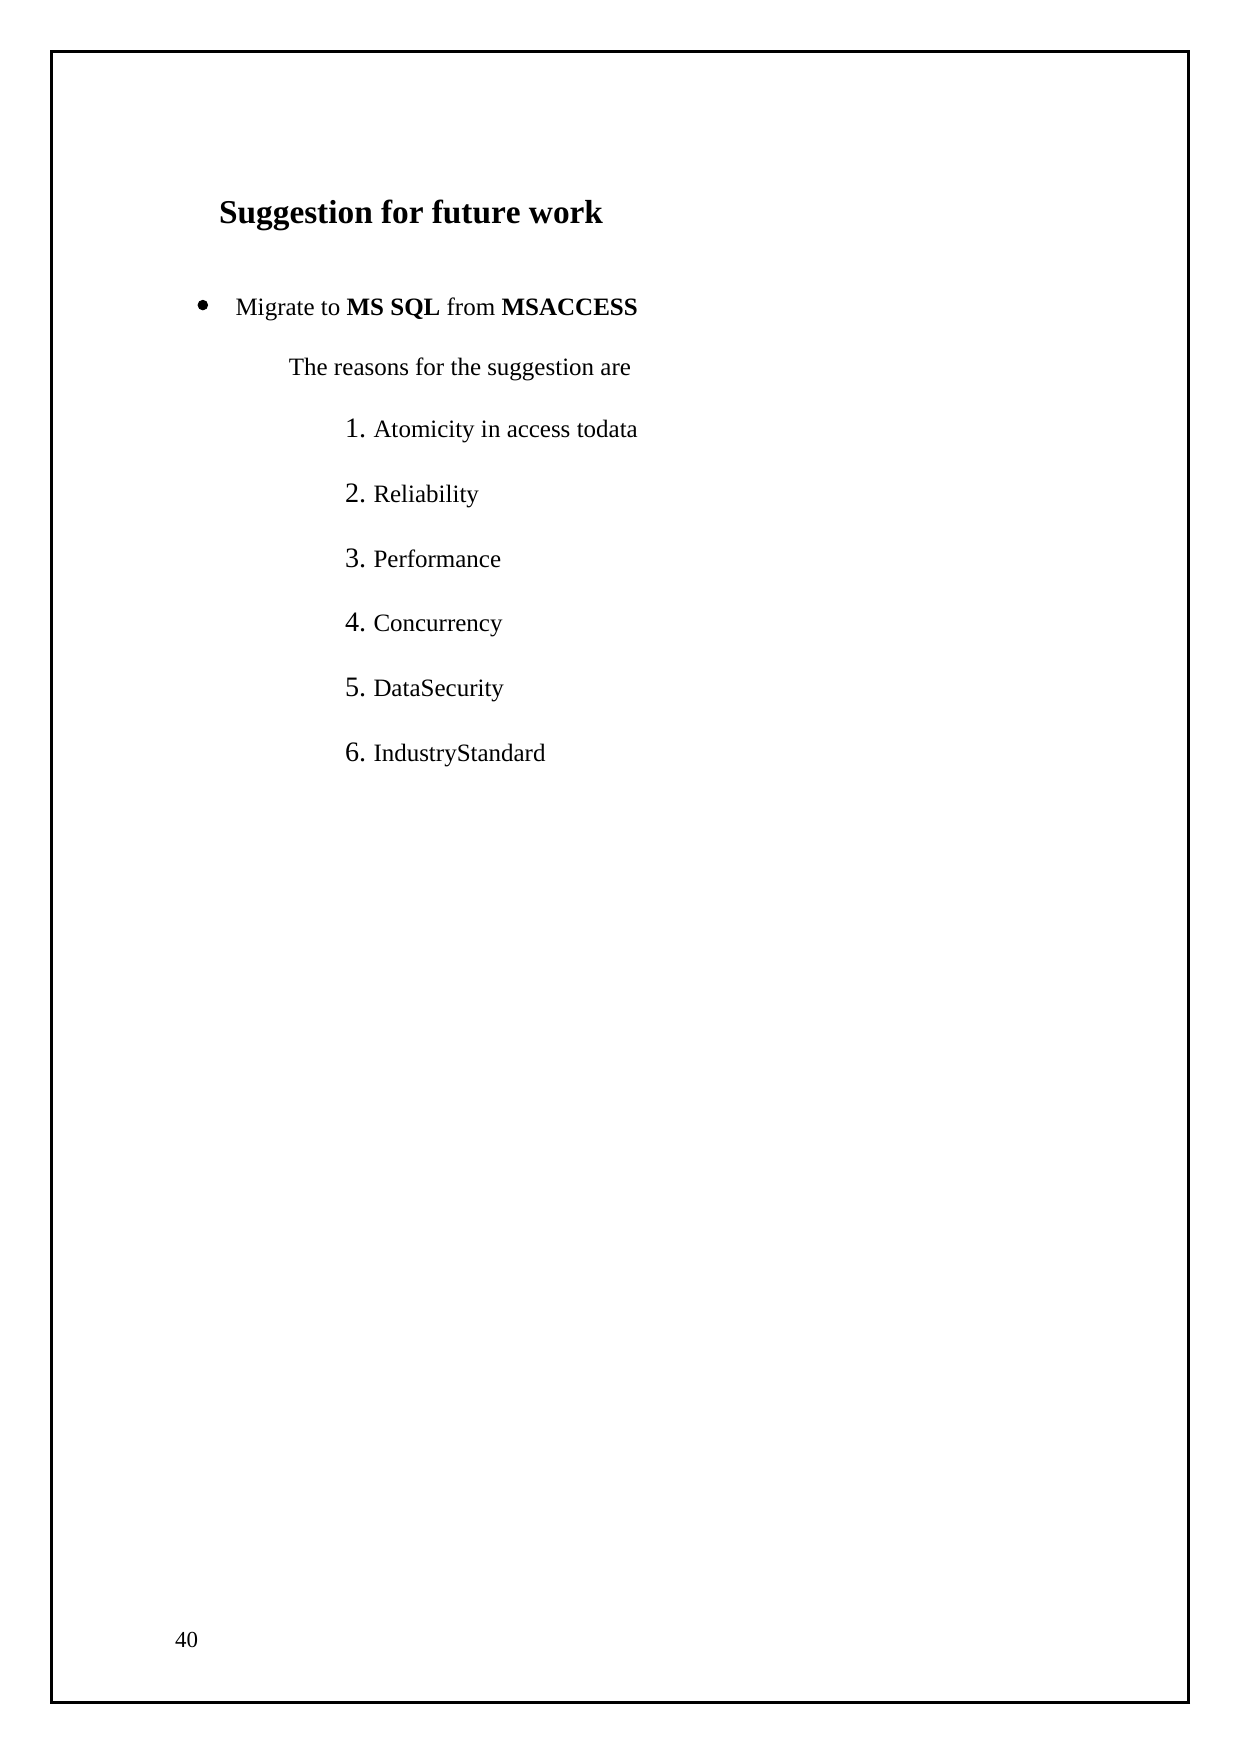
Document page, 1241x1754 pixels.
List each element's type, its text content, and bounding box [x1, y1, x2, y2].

list Performance [345, 541, 1182, 573]
list Reliability [345, 476, 1182, 508]
list DataSecurity [345, 670, 1182, 702]
list Migrate to MS SQL from MSACCESS [198, 292, 1182, 321]
list Atomicity in access todata [345, 411, 1182, 444]
list Concurrency [345, 605, 1182, 638]
subtitle Suggestion for future work [219, 192, 1182, 230]
list IndustryStandard [345, 735, 1182, 767]
text The reasons for the suggestion are [289, 352, 1182, 381]
